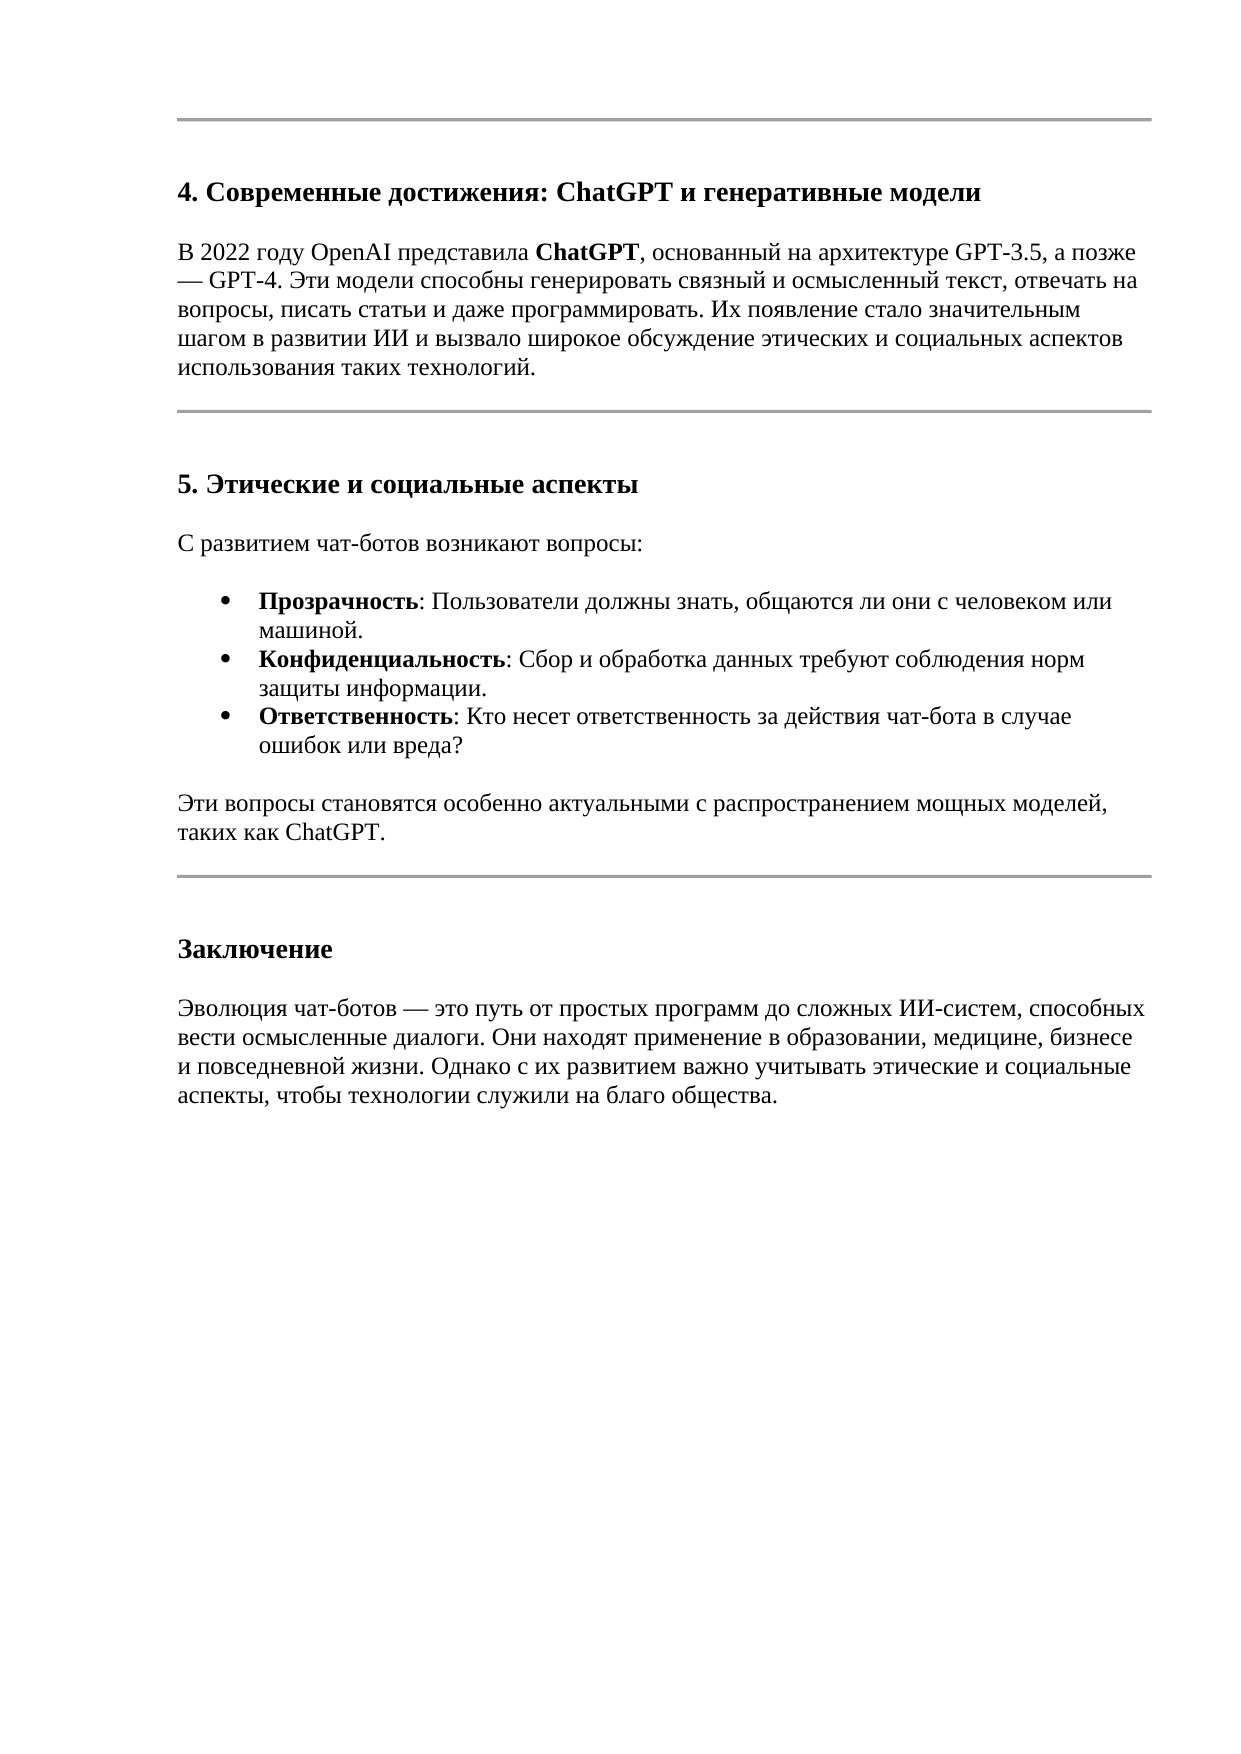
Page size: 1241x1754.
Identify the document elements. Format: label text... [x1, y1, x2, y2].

list Конфиденциальность: Сбор и обработка данных требуют соблюдения норм защиты информации.​ [221, 644, 1152, 701]
text Эволюция чат-ботов — это путь от простых программ до сложных ИИ-систем, способных вести осмысленные диалоги. Они находят применение в образовании, медицине, бизнесе и повседневной жизни. Однако с их развитием важно учитывать этические и социальные аспекты, чтобы технологии служили на благо общества.​ [177, 993, 1152, 1108]
text Эти вопросы становятся особенно актуальными с распространением мощных моделей, таких как ChatGPT.​ [177, 788, 1152, 846]
text В 2022 году OpenAI представила ChatGPT, основанный на архитектуре GPT-3.5, а позже — GPT-4. Эти модели способны генерировать связный и осмысленный текст, отвечать на вопросы, писать статьи и даже программировать. Их появление стало значительным шагом в развитии ИИ и вызвало широкое обсуждение этических и социальных аспектов использования таких технологий.​ [177, 237, 1152, 381]
text С развитием чат-ботов возникают вопросы:​ [177, 528, 1152, 557]
text Заключение [177, 932, 1152, 964]
list Прозрачность: Пользователи должны знать, общаются ли они с человеком или машиной.​ [221, 586, 1152, 644]
list Ответственность: Кто несет ответственность за действия чат-бота в случае ошибок или вреда?​ [221, 701, 1152, 759]
text 5. Этические и социальные аспекты [177, 467, 1152, 499]
text 4. Современные достижения: ChatGPT и генеративные модели [177, 175, 1152, 208]
